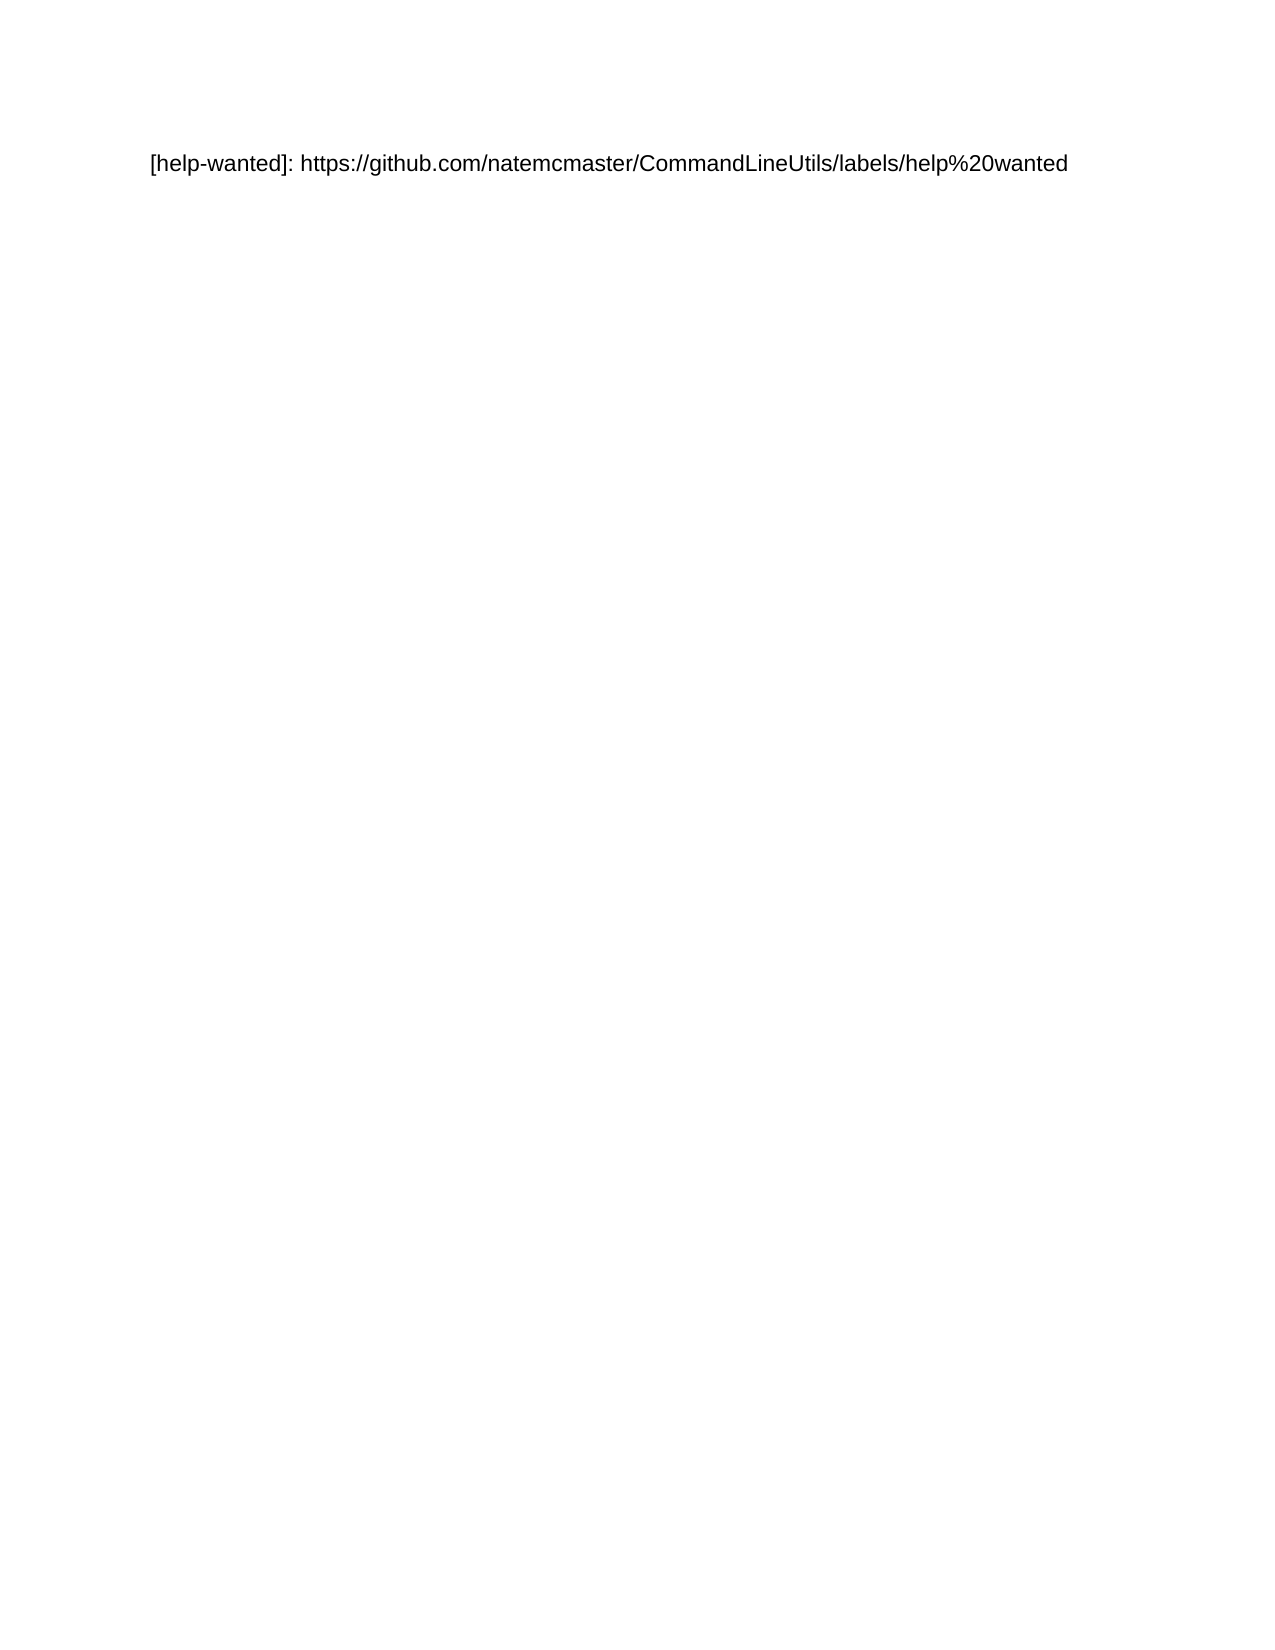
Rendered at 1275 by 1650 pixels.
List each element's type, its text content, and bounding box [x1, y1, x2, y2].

text [help-wanted]: https://github.com/natemcmaster/CommandLineUtils/labels/help%20wanted [150, 150, 1125, 176]
